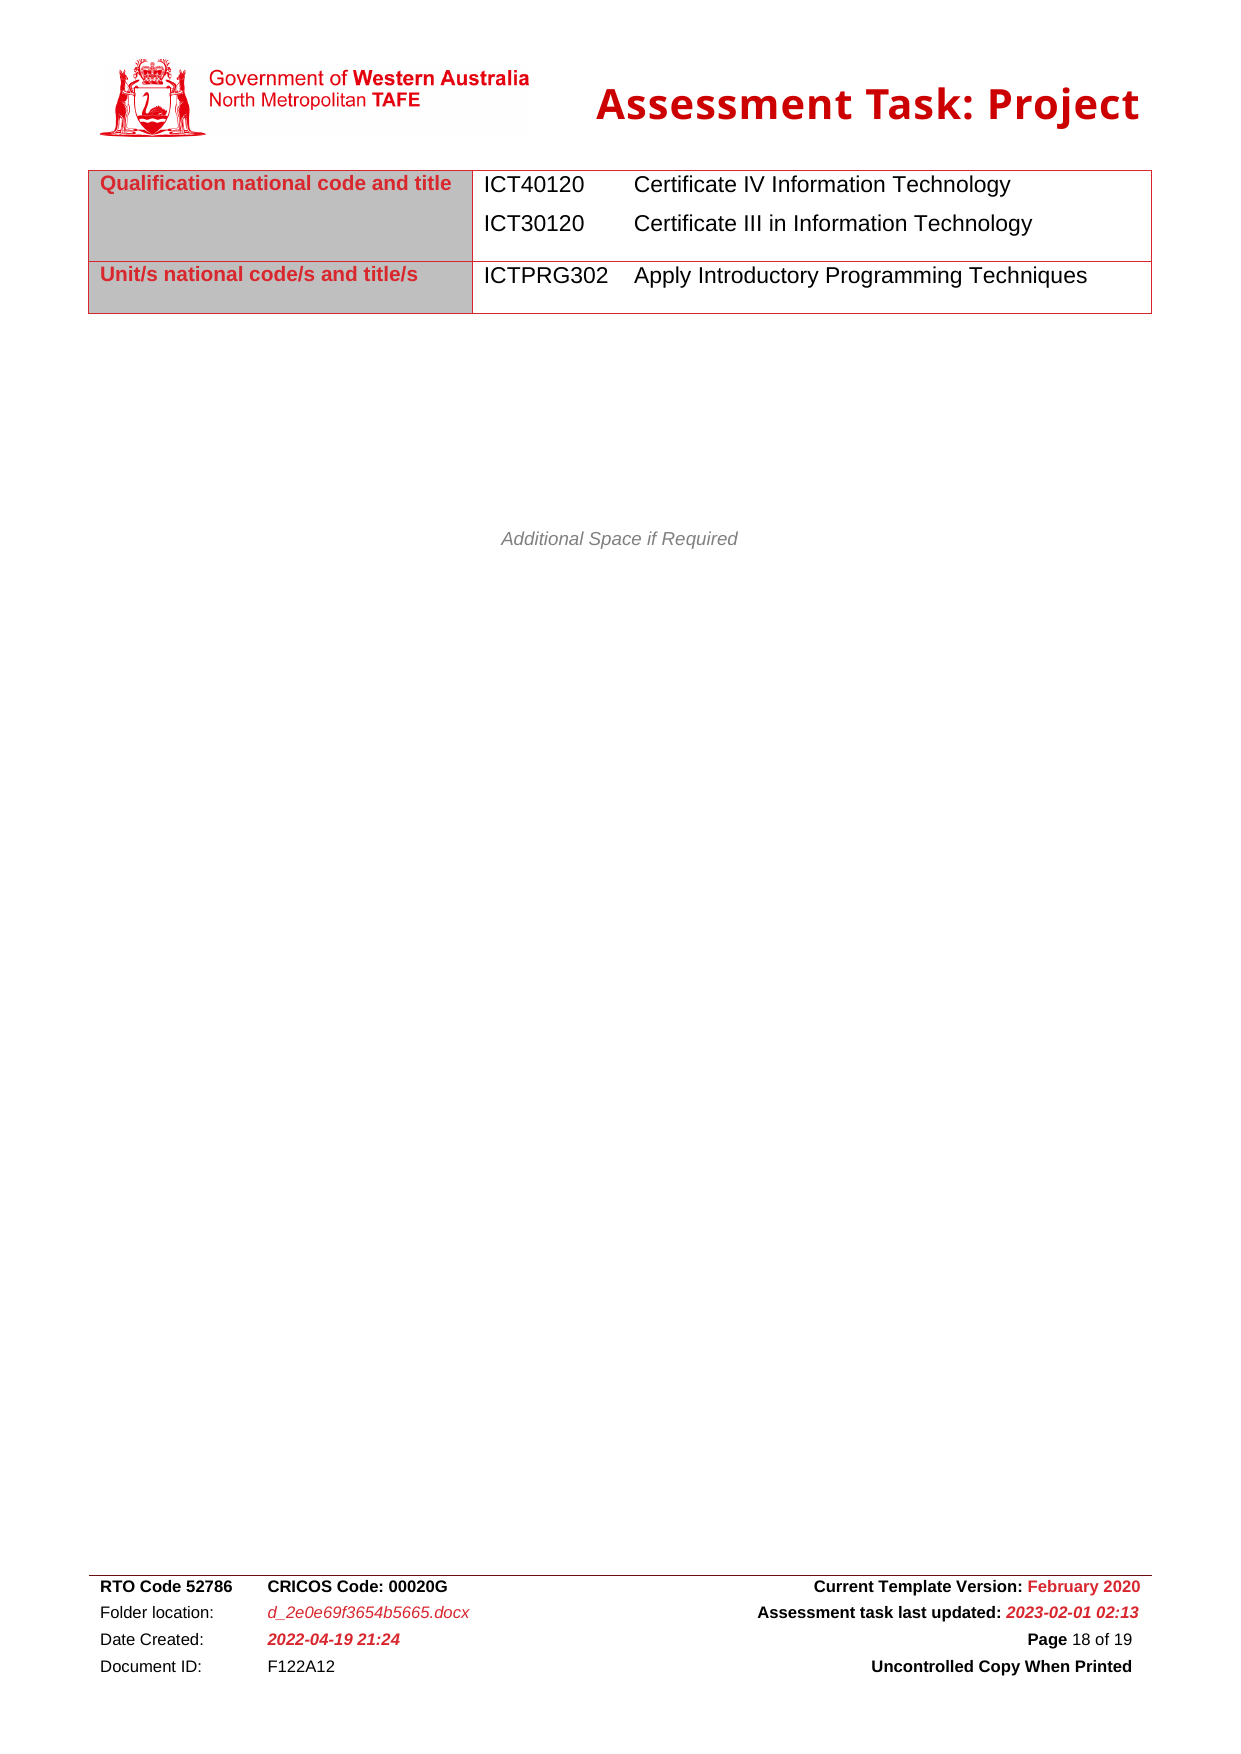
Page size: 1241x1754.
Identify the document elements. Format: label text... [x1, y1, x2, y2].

picture [100, 59, 535, 137]
text Additional Space if Required [89, 528, 1152, 549]
